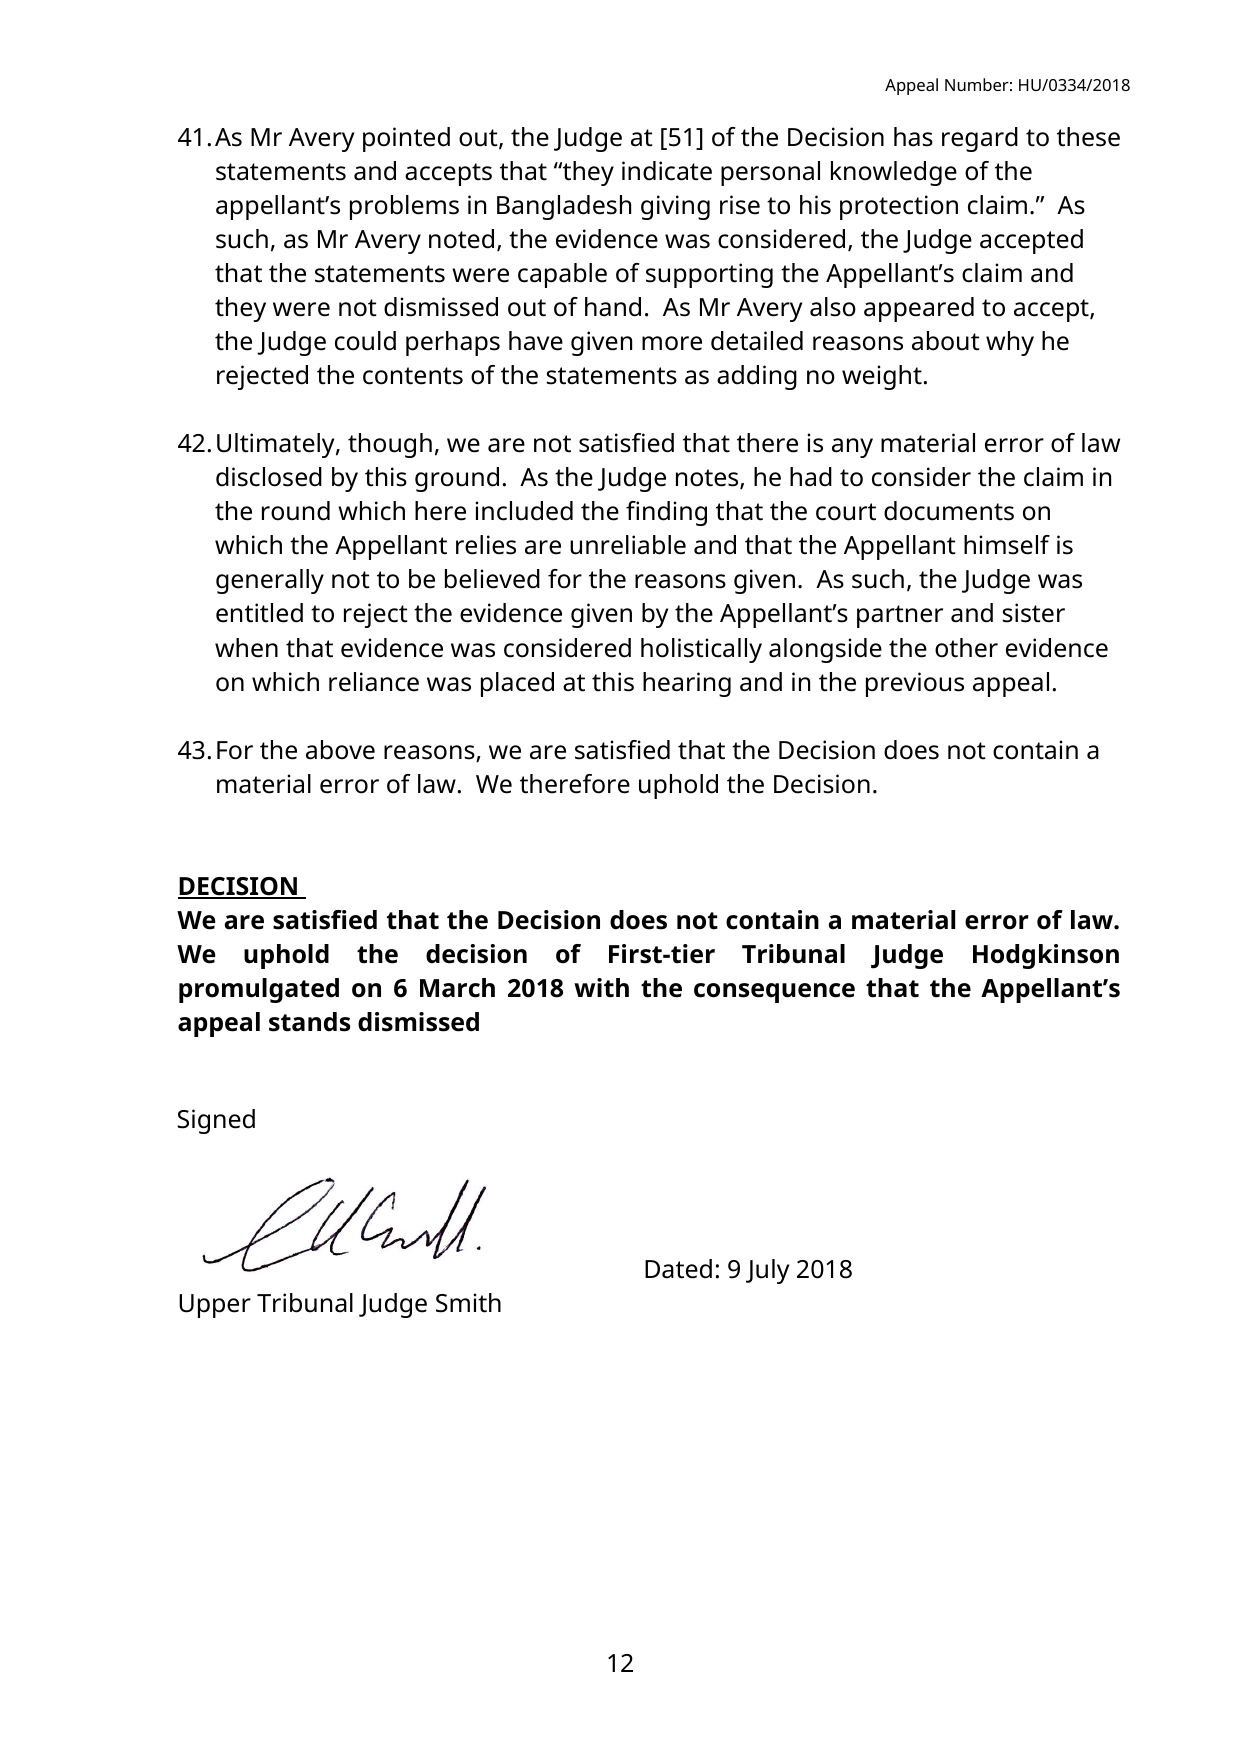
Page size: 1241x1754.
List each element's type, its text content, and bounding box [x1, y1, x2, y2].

list As Mr Avery pointed out, the Judge at [51] of the Decision has regard to these statements and accepts that “they indicate personal knowledge of the appellant’s problems in Bangladesh giving rise to his protection claim.” As such, as Mr Avery noted, the evidence was considered, the Judge accepted that the statements were capable of supporting the Appellant’s claim and they were not dismissed out of hand. As Mr Avery also appeared to accept, the Judge could perhaps have given more detailed reasons about why he rejected the contents of the statements as adding no weight. [177, 119, 1122, 392]
text Signed [118, 1102, 1122, 1136]
list For the above reasons, we are satisfied that the Decision does not contain a material error of law. We therefore uphold the Decision. [177, 732, 1122, 801]
text We are satisfied that the Decision does not contain a material error of law. We uphold the decision of First-tier Tribunal Judge Hodgkinson promulgated on 6 March 2018 with the consequence that the Appellant’s appeal stands dismissed [177, 903, 1122, 1039]
text DECISION [177, 869, 1122, 903]
list Ultimately, though, we are not satisfied that there is any material error of law disclosed by this ground. As the Judge notes, he had to consider the claim in the round which here included the finding that the court documents on which the Appellant relies are unreliable and that the Appellant himself is generally not to be believed for the reasons given. As such, the Judge was entitled to reject the evidence given by the Appellant’s partner and sister when that evidence was considered holistically alongside the other evidence on which reliance was placed at this hearing and in the previous appeal. [177, 426, 1122, 698]
text Upper Tribunal Judge Smith [118, 1286, 1122, 1319]
picture [193, 1170, 494, 1279]
